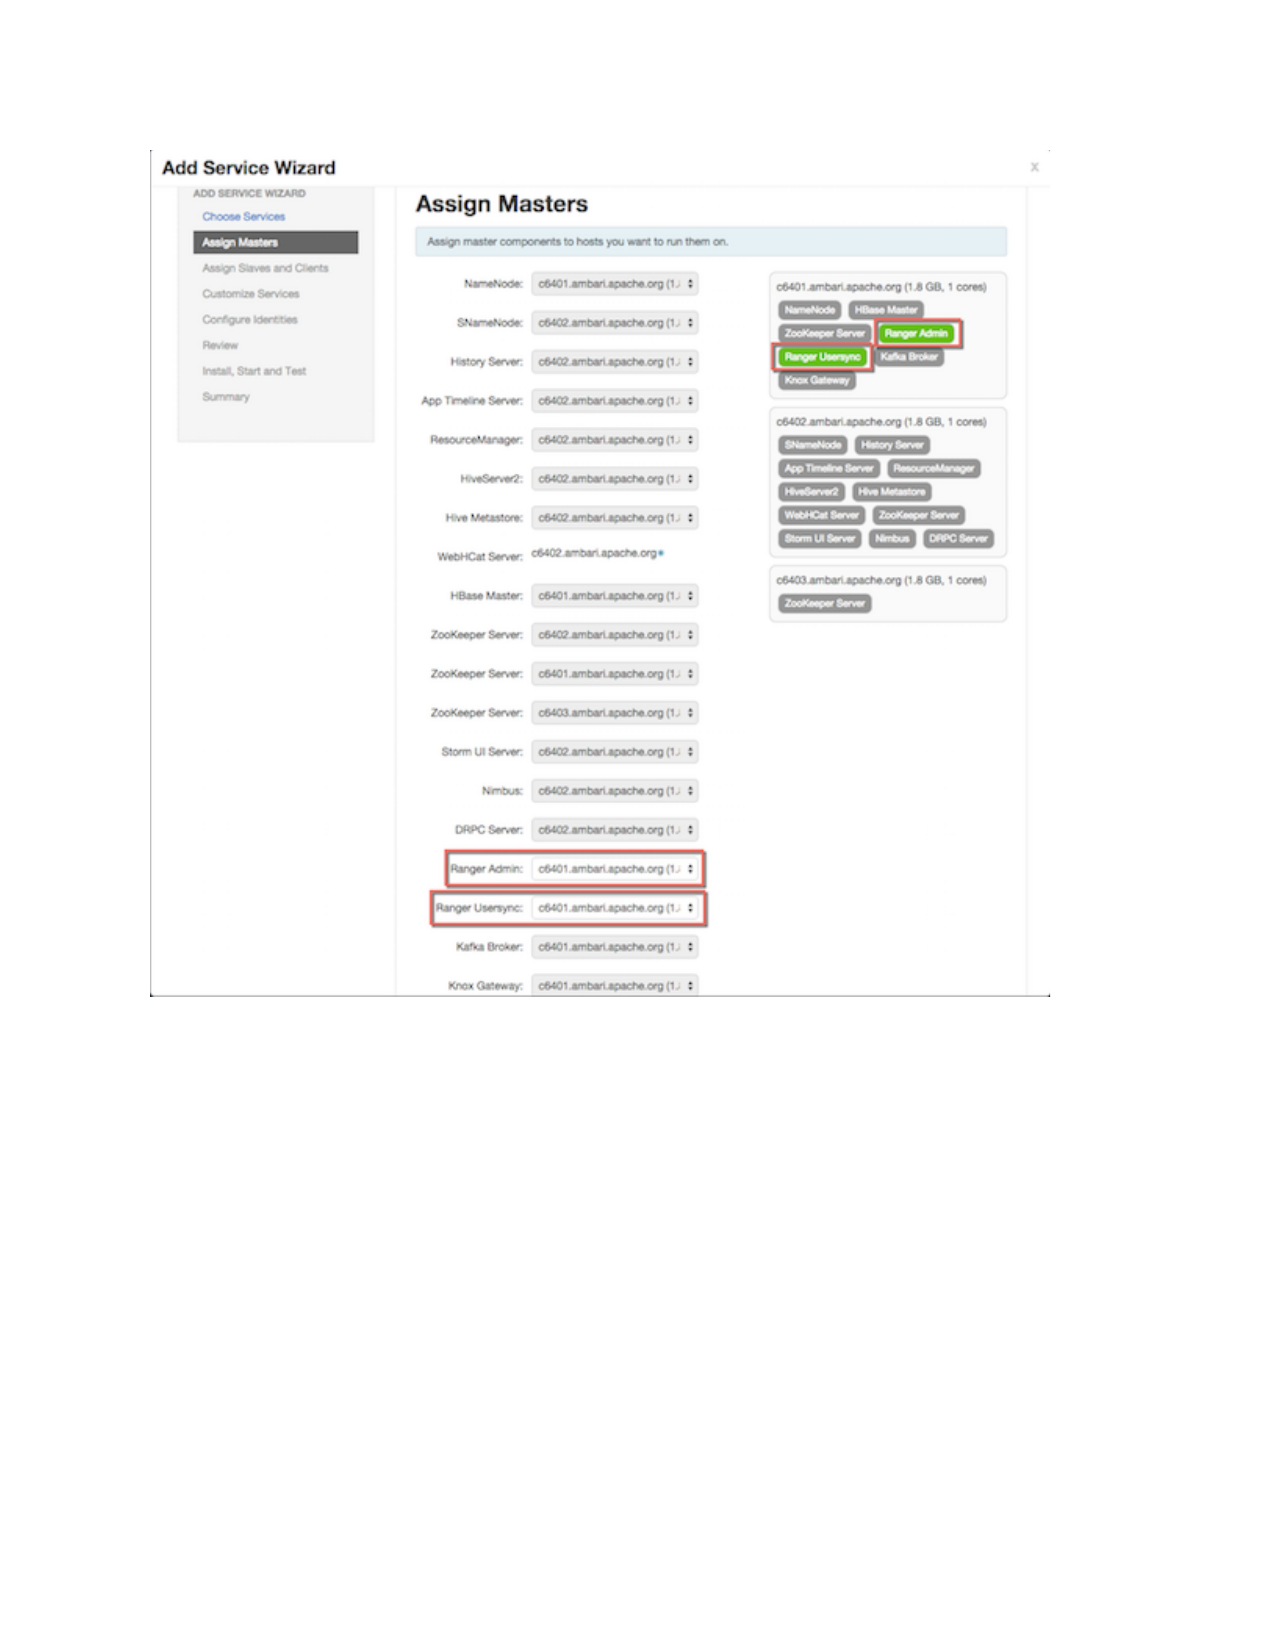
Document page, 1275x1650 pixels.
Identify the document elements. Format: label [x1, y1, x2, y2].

picture [150, 150, 1050, 997]
